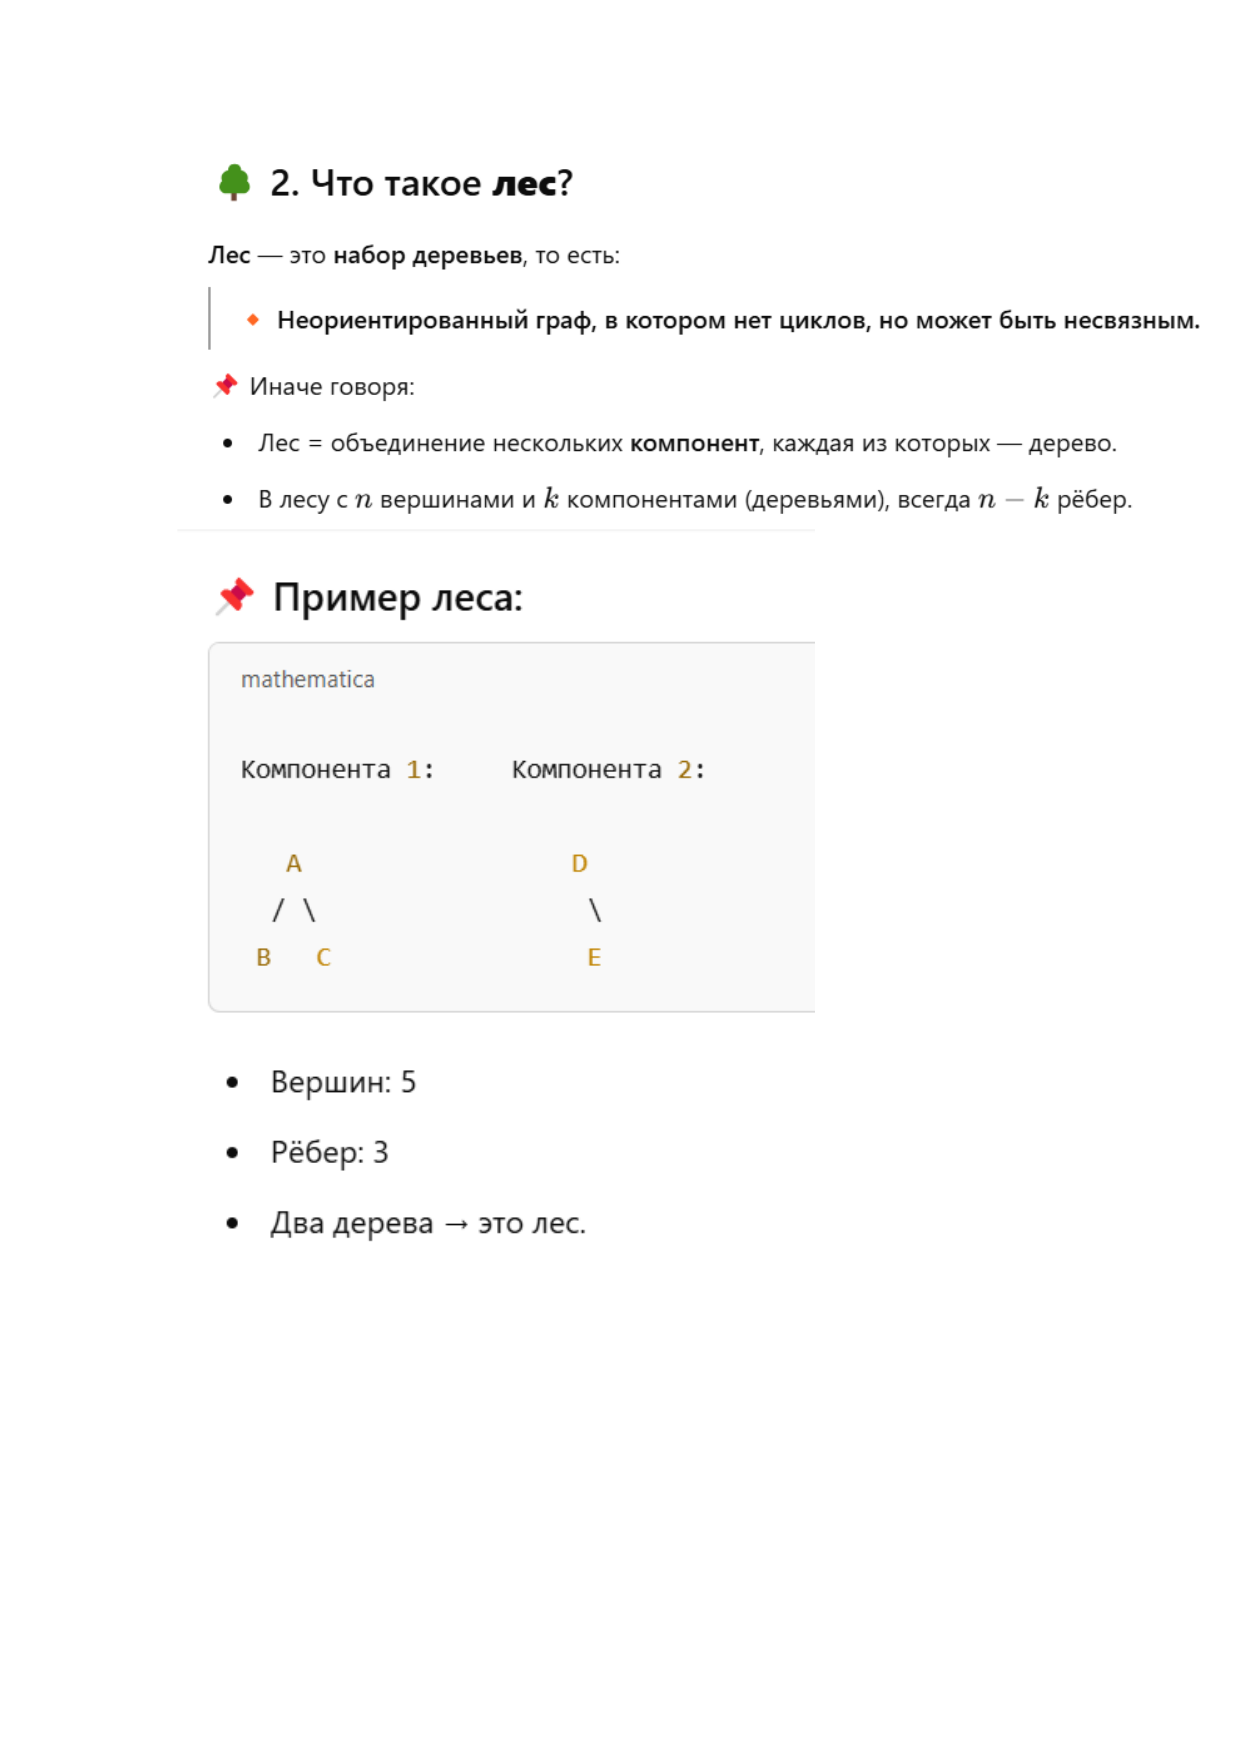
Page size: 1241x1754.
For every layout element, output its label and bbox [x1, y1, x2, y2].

picture [177, 118, 1224, 1285]
